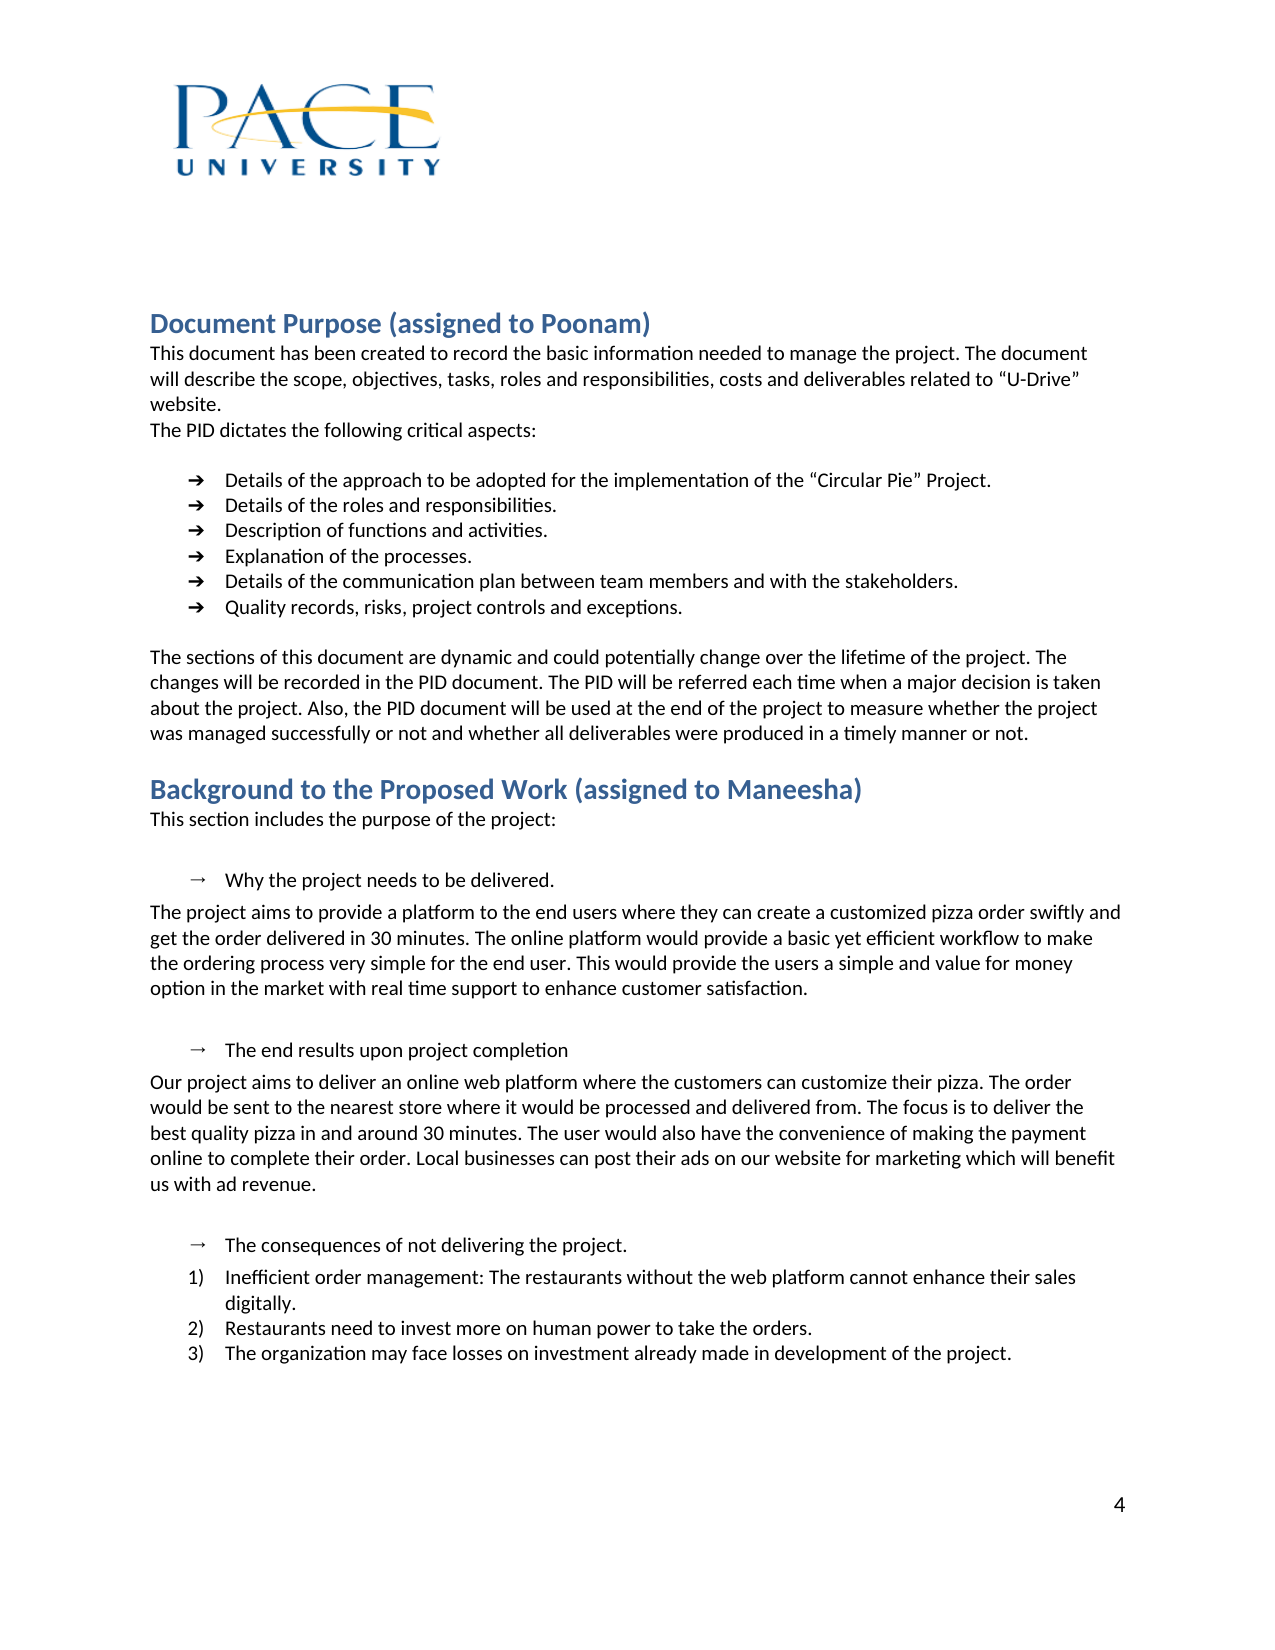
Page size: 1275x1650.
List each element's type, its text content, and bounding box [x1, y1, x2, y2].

list Details of the approach to be adopted for the implementation of the “Circular Pie” Project. [187, 467, 1125, 492]
list Explanation of the processes. [187, 543, 1125, 568]
list Why the project needs to be delivered. [187, 857, 1125, 899]
text will describe the scope, objectives, tasks, roles and responsibilities, costs and deliverables related to “U-Drive” [150, 366, 1125, 391]
list Inefficient order management: The restaurants without the web platform cannot enhance their sales digitally. [187, 1264, 1125, 1315]
list Details of the roles and responsibilities. [187, 492, 1125, 518]
text about the project. Also, the PID document will be used at the end of the project to measure whether the project [150, 695, 1125, 720]
text The project aims to provide a platform to the end users where they can create a customized pizza order swiftly and get the order delivered in 30 minutes. The online platform would provide a basic yet efficient workflow to make the ordering process very simple for the end user. This would provide the users a simple and value for money option in the market with real time support to enhance customer satisfaction. [150, 899, 1125, 1001]
text Our project aims to deliver an online web platform where the customers can customize their pizza. The order would be sent to the nearest store where it would be processed and delivered from. The focus is to deliver the best quality pizza in and around 30 minutes. The user would also have the convenience of making the payment online to complete their order. Local businesses can post their ads on our website for marketing which will benefit us with ad revenue. [150, 1069, 1125, 1196]
text This section includes the purpose of the project: [150, 807, 1125, 832]
text The sections of this document are dynamic and could potentially change over the lifetime of the project. The [150, 644, 1125, 669]
list Quality records, risks, project controls and exceptions. [187, 594, 1125, 619]
text This document has been created to record the basic information needed to manage the project. The document [150, 341, 1125, 366]
text was managed successfully or not and whether all deliverables were produced in a timely manner or not. [150, 720, 1125, 746]
text The PID dictates the following critical aspects: [150, 417, 1125, 442]
subtitle Background to the Proposed Work (assigned to Maneesha) [150, 771, 1125, 807]
list Details of the communication plan between team members and with the stakeholders. [187, 568, 1125, 594]
text changes will be recorded in the PID document. The PID will be referred each time when a major decision is taken [150, 669, 1125, 695]
list The organization may face losses on investment already made in development of the project. [187, 1341, 1125, 1366]
text website. [150, 391, 1125, 417]
picture [150, 75, 461, 186]
list The consequences of not delivering the project. [187, 1222, 1125, 1264]
list Restaurants need to invest more on human power to take the orders. [187, 1315, 1125, 1341]
subtitle Document Purpose (assigned to Poonam) [150, 305, 1125, 341]
list The end results upon project completion [187, 1026, 1125, 1069]
list Description of functions and activities. [187, 518, 1125, 543]
